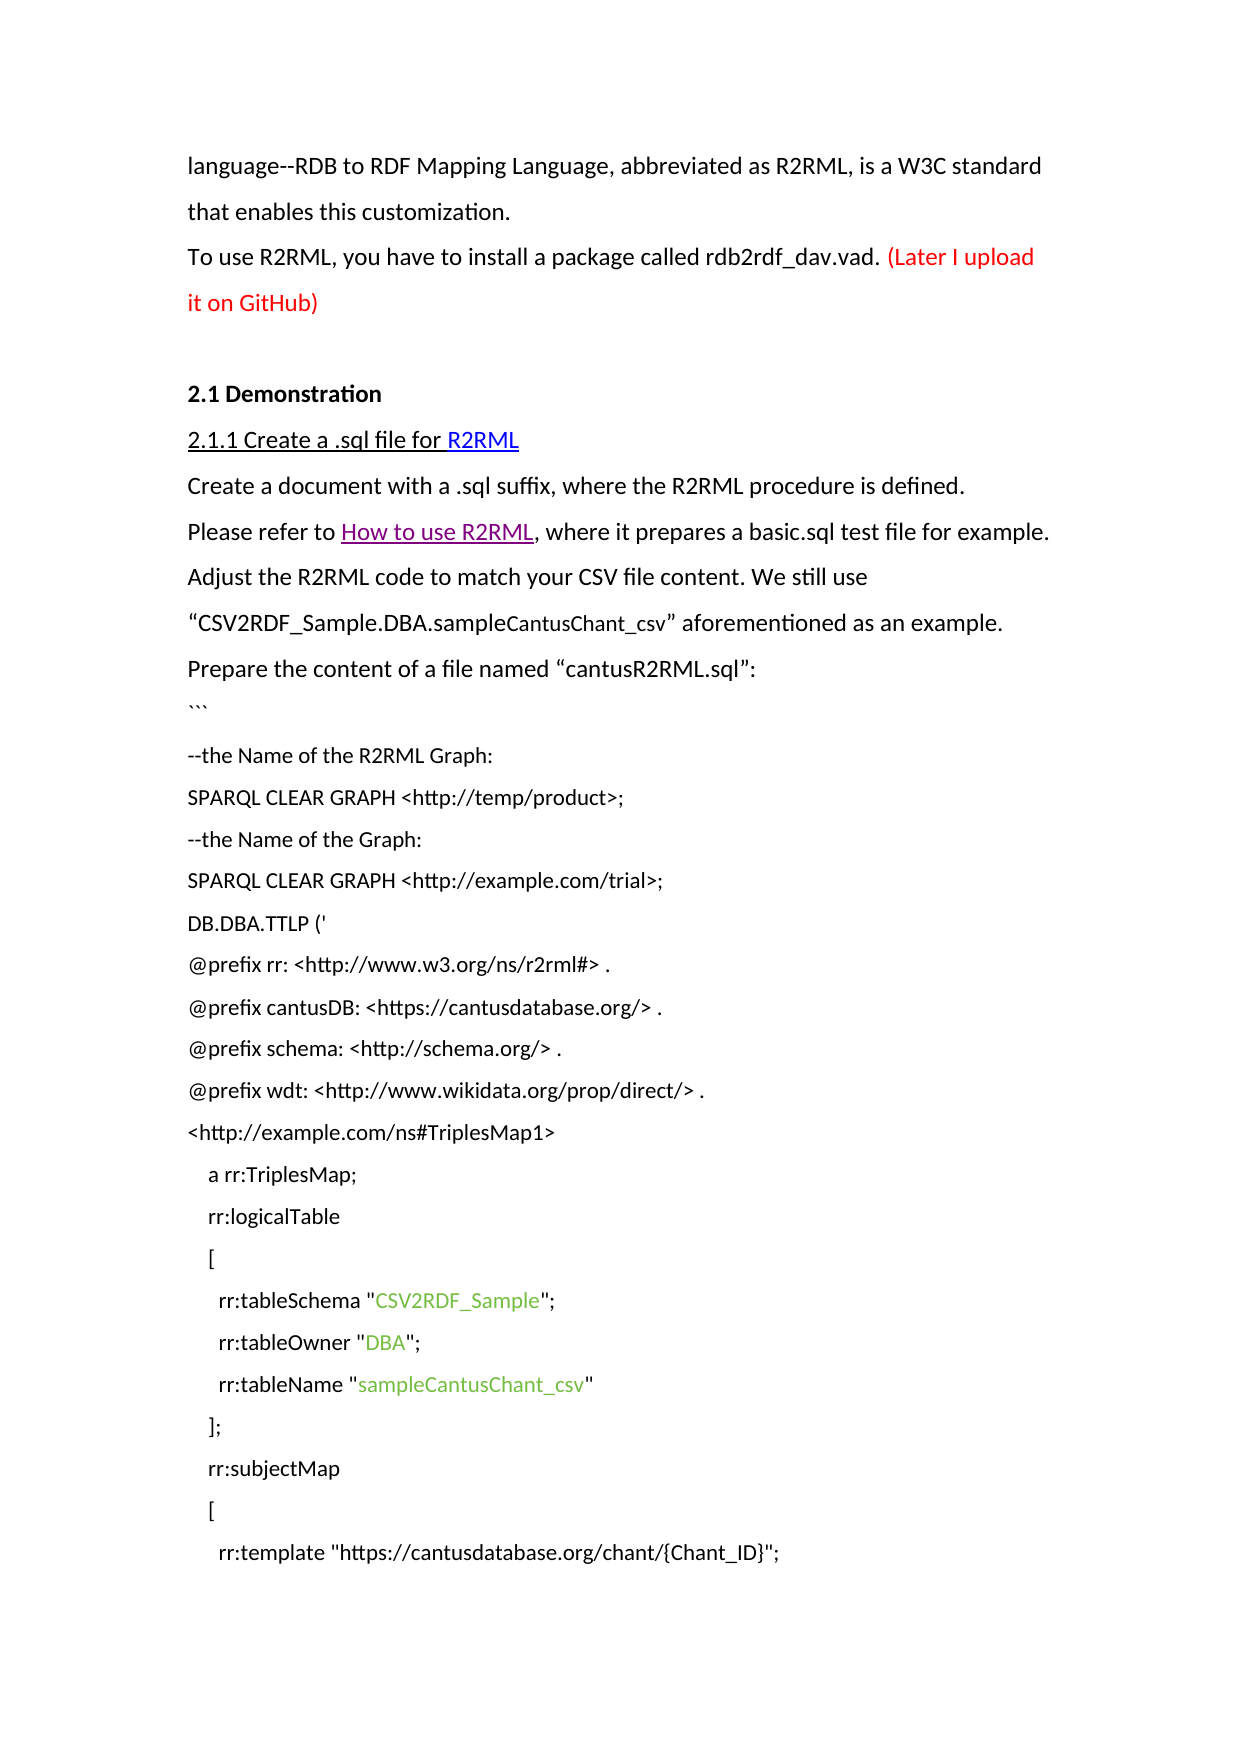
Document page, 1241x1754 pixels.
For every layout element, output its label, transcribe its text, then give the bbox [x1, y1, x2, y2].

list SPARQL CLEAR GRAPH <http://temp/product>; [187, 783, 1053, 811]
list a rr:TriplesMap; [187, 1161, 1053, 1188]
list rr:subjectMap [187, 1454, 1053, 1482]
list @prefix rr: <http://www.w3.org/ns/r2rml#> . [187, 951, 1053, 979]
list @prefix wdt: <http://www.wikidata.org/prop/direct/> . [187, 1077, 1053, 1104]
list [187, 150, 1053, 226]
list rr:tableOwner "DBA"; [187, 1328, 1053, 1356]
list --the Name of the R2RML Graph: [187, 741, 1053, 769]
list rr:tableName "sampleCantusChant_csv" [187, 1370, 1053, 1398]
list ``` [187, 699, 1053, 727]
list --the Name of the Graph: [187, 825, 1053, 853]
list SPARQL CLEAR GRAPH <http://example.com/trial>; [187, 867, 1053, 895]
list Create a document with a .sql suffix, where the R2RML procedure is defined. [187, 470, 1053, 501]
list rr:template "https://cantusdatabase.org/chant/{Chant_ID}"; [187, 1538, 1053, 1566]
list Please refer to How to use R2RML, where it prepares a basic.sql test file for example. Adjust the R2RML code to match your CSV file content. We still use “CSV2RDF_Sample.DBA.sampleCantusChant_csv” aforementioned as an example. [187, 516, 1053, 638]
list @prefix cantusDB: <https://cantusdatabase.org/> . [187, 993, 1053, 1021]
list rr:tableSchema "CSV2RDF_Sample"; [187, 1286, 1053, 1314]
list 2.1.1 Create a .sql file for R2RML [187, 424, 1053, 455]
list Demonstration [187, 379, 1053, 409]
list <http://example.com/ns#TriplesMap1> [187, 1118, 1053, 1147]
list [ [187, 1244, 1053, 1272]
list To use R2RML, you have to install a package called rdb2rdf_dav.vad. (Later I upload it on GitHub) [187, 241, 1053, 318]
list rr:logicalTable [187, 1202, 1053, 1231]
list DB.DBA.TTLP (' [187, 909, 1053, 937]
list Prepare the content of a file named “cantusR2RML.sql”: [187, 653, 1053, 683]
list ]; [187, 1412, 1053, 1440]
list @prefix schema: <http://schema.org/> . [187, 1034, 1053, 1063]
list [ [187, 1496, 1053, 1524]
